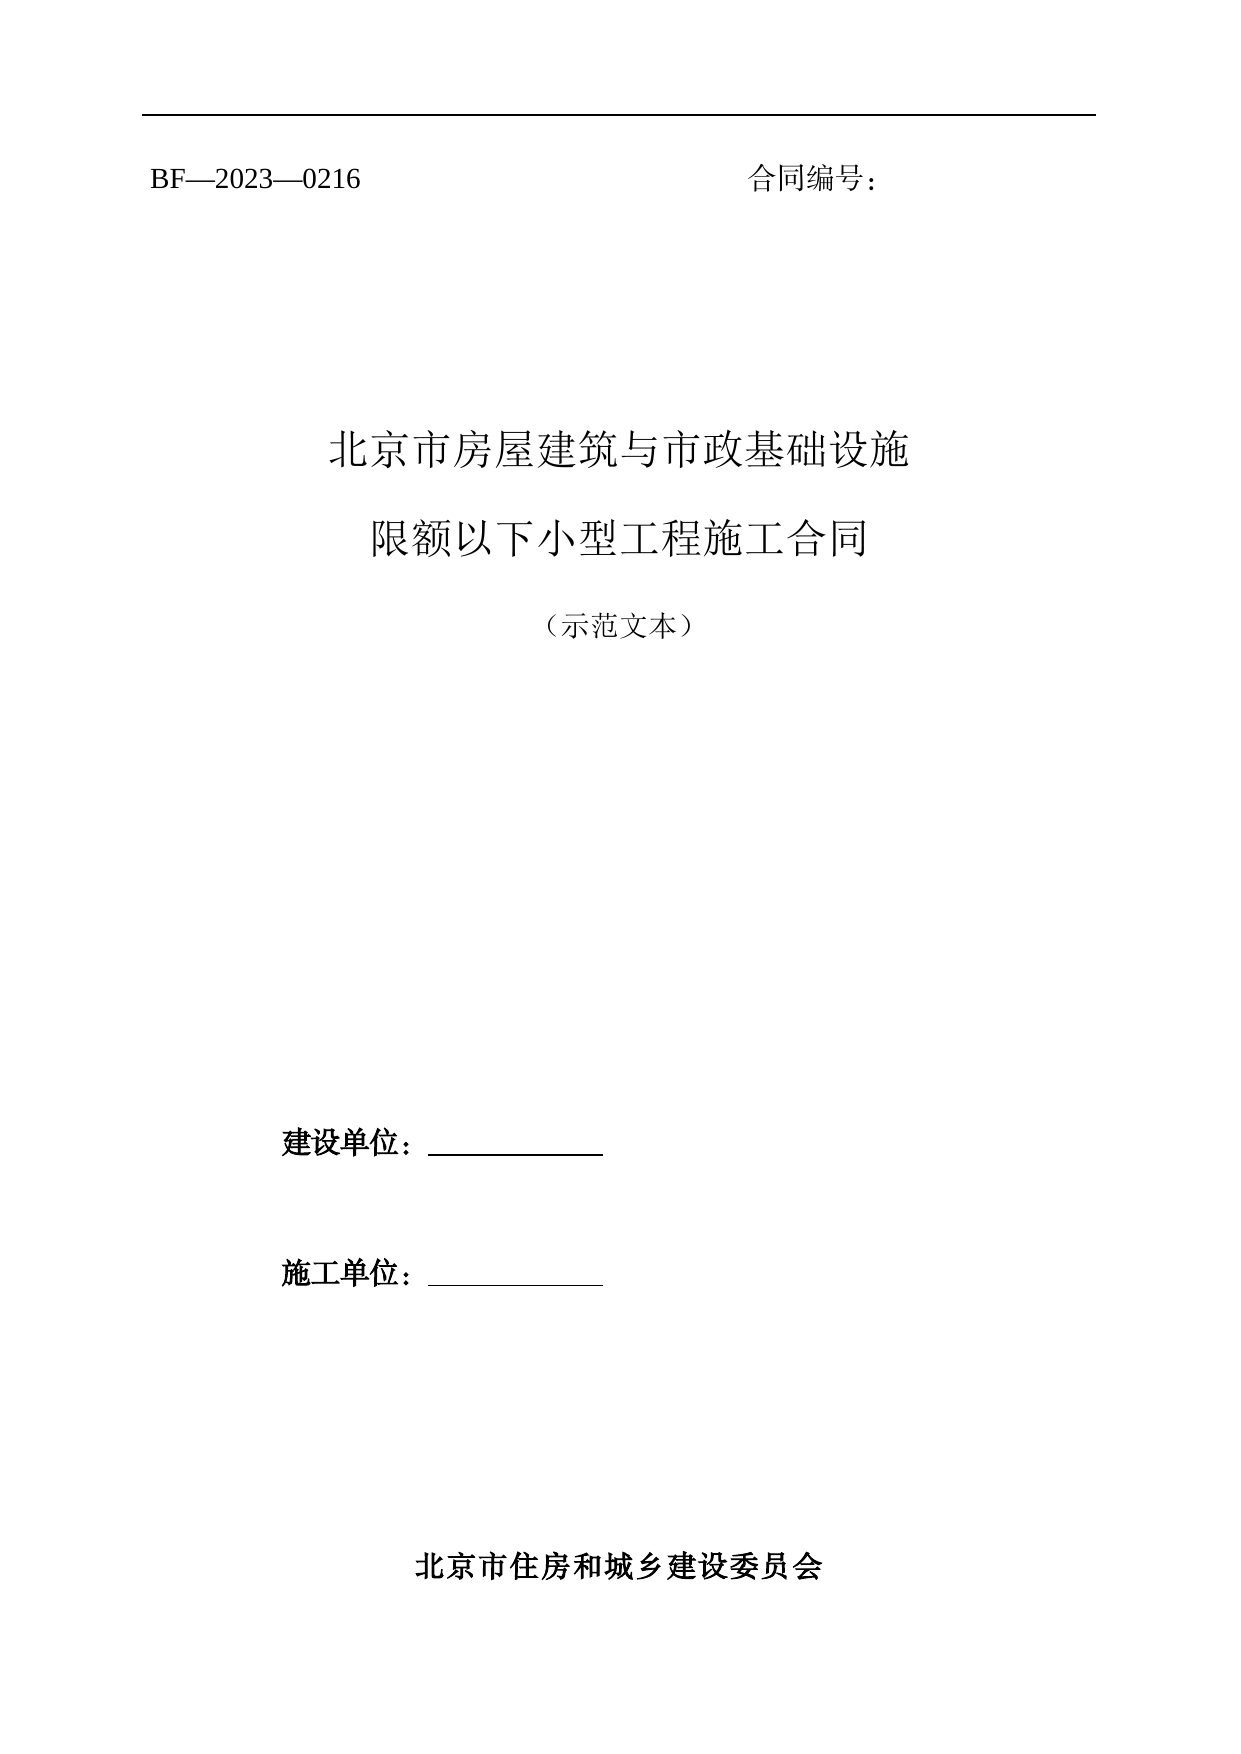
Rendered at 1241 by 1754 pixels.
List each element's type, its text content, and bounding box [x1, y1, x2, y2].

text 施工单位： [150, 1240, 1087, 1305]
subtitle （示范文本） [150, 592, 1087, 657]
text BF—2023—0216 合同编号： [150, 146, 1087, 211]
text 限额以下小型工程施工合同 [150, 503, 1087, 568]
text 建设单位： [150, 1110, 1087, 1175]
text 北京市房屋建筑与市政基础设施 [150, 414, 1087, 479]
text 北京市住房和城乡建设委员会 [150, 1534, 1087, 1599]
